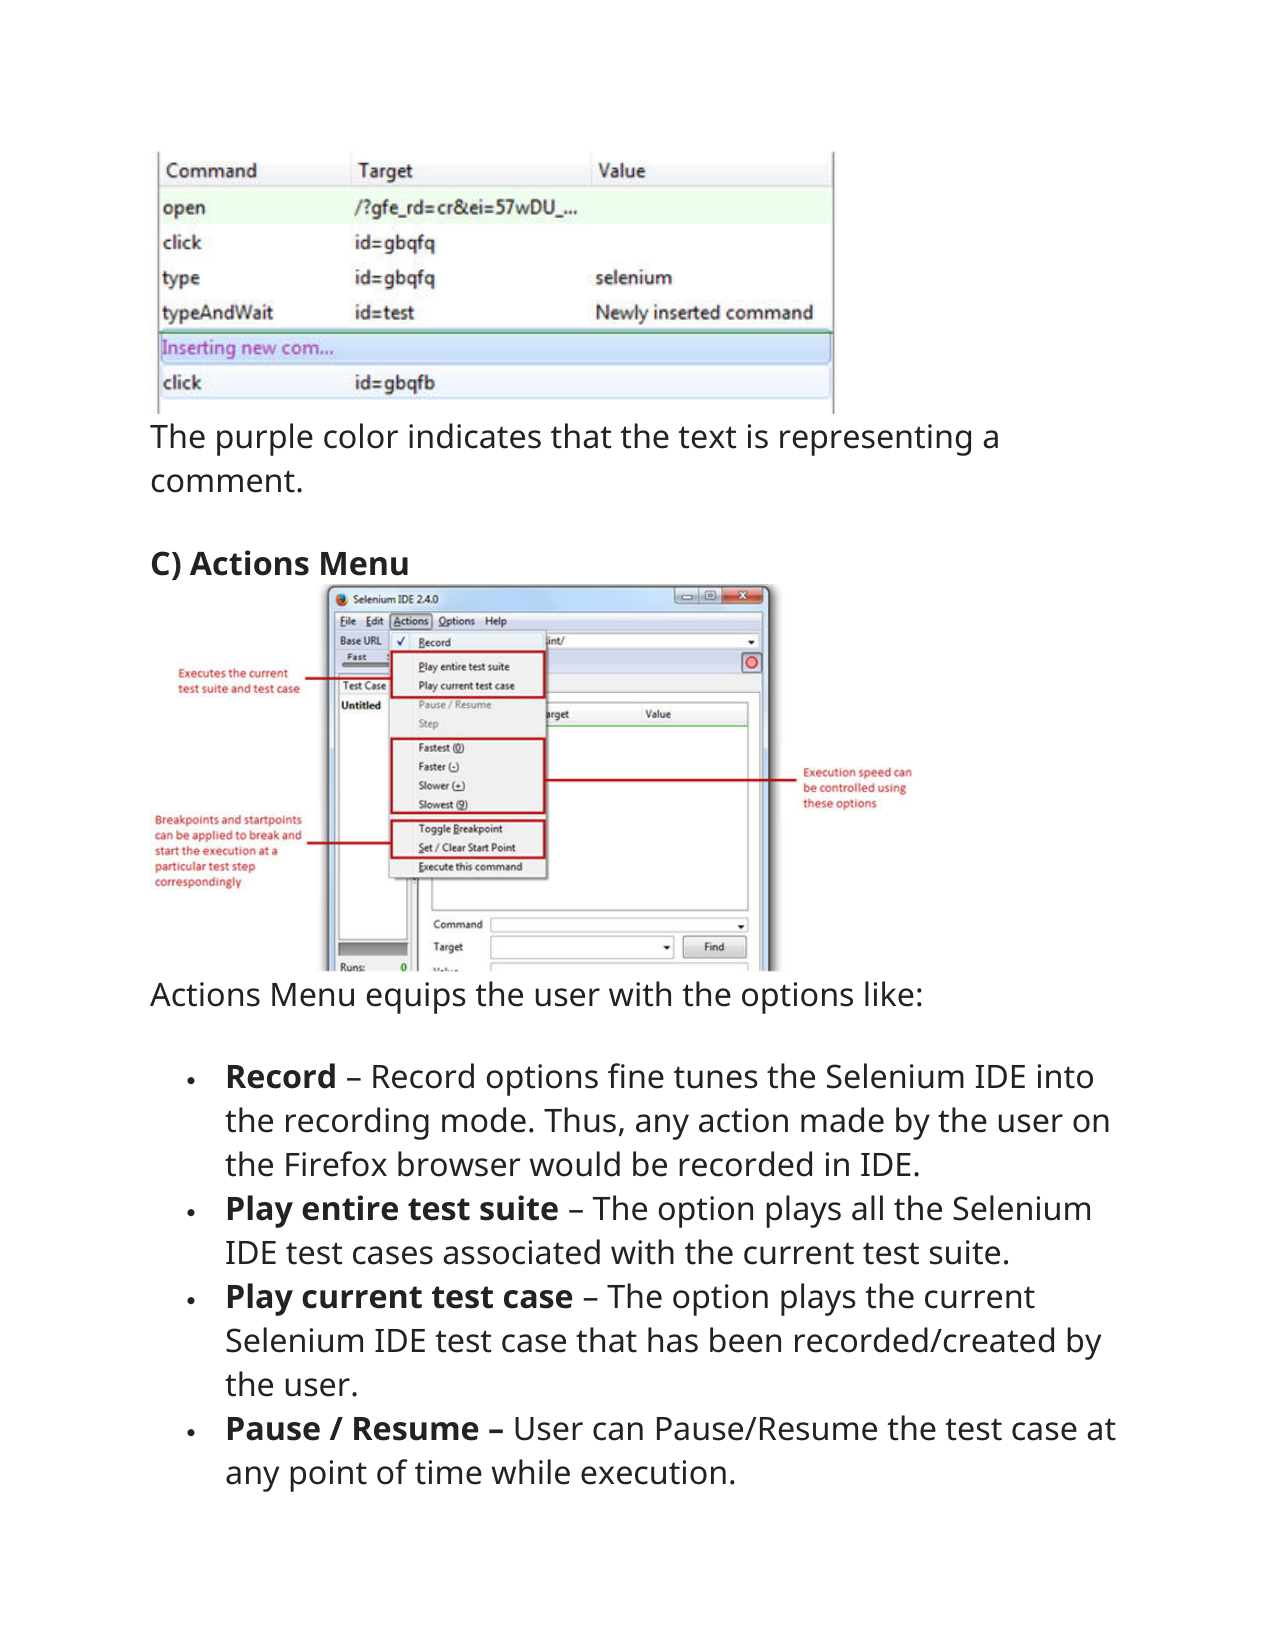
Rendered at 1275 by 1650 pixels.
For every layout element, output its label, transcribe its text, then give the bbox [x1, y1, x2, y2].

picture [150, 584, 913, 972]
text C) Actions Menu [150, 540, 1125, 584]
list Pause / Resume – User can Pause/Resume the test case at any point of time while execution. [187, 1406, 1125, 1494]
list Play current test case – The option plays the current Selenium IDE test case that has been recorded/created by the user. [187, 1274, 1125, 1406]
text Actions Menu equips the user with the options like: [150, 972, 1125, 1016]
picture [150, 150, 844, 414]
list Play entire test suite – The option plays all the Selenium IDE test cases associated with the current test suite. [187, 1186, 1125, 1274]
text The purple color indicates that the text is representing a comment. [150, 414, 1125, 502]
list Record – Record options fine tunes the Selenium IDE into the recording mode. Thus, any action made by the user on the Firefox browser would be recorded in IDE. [187, 1054, 1125, 1186]
